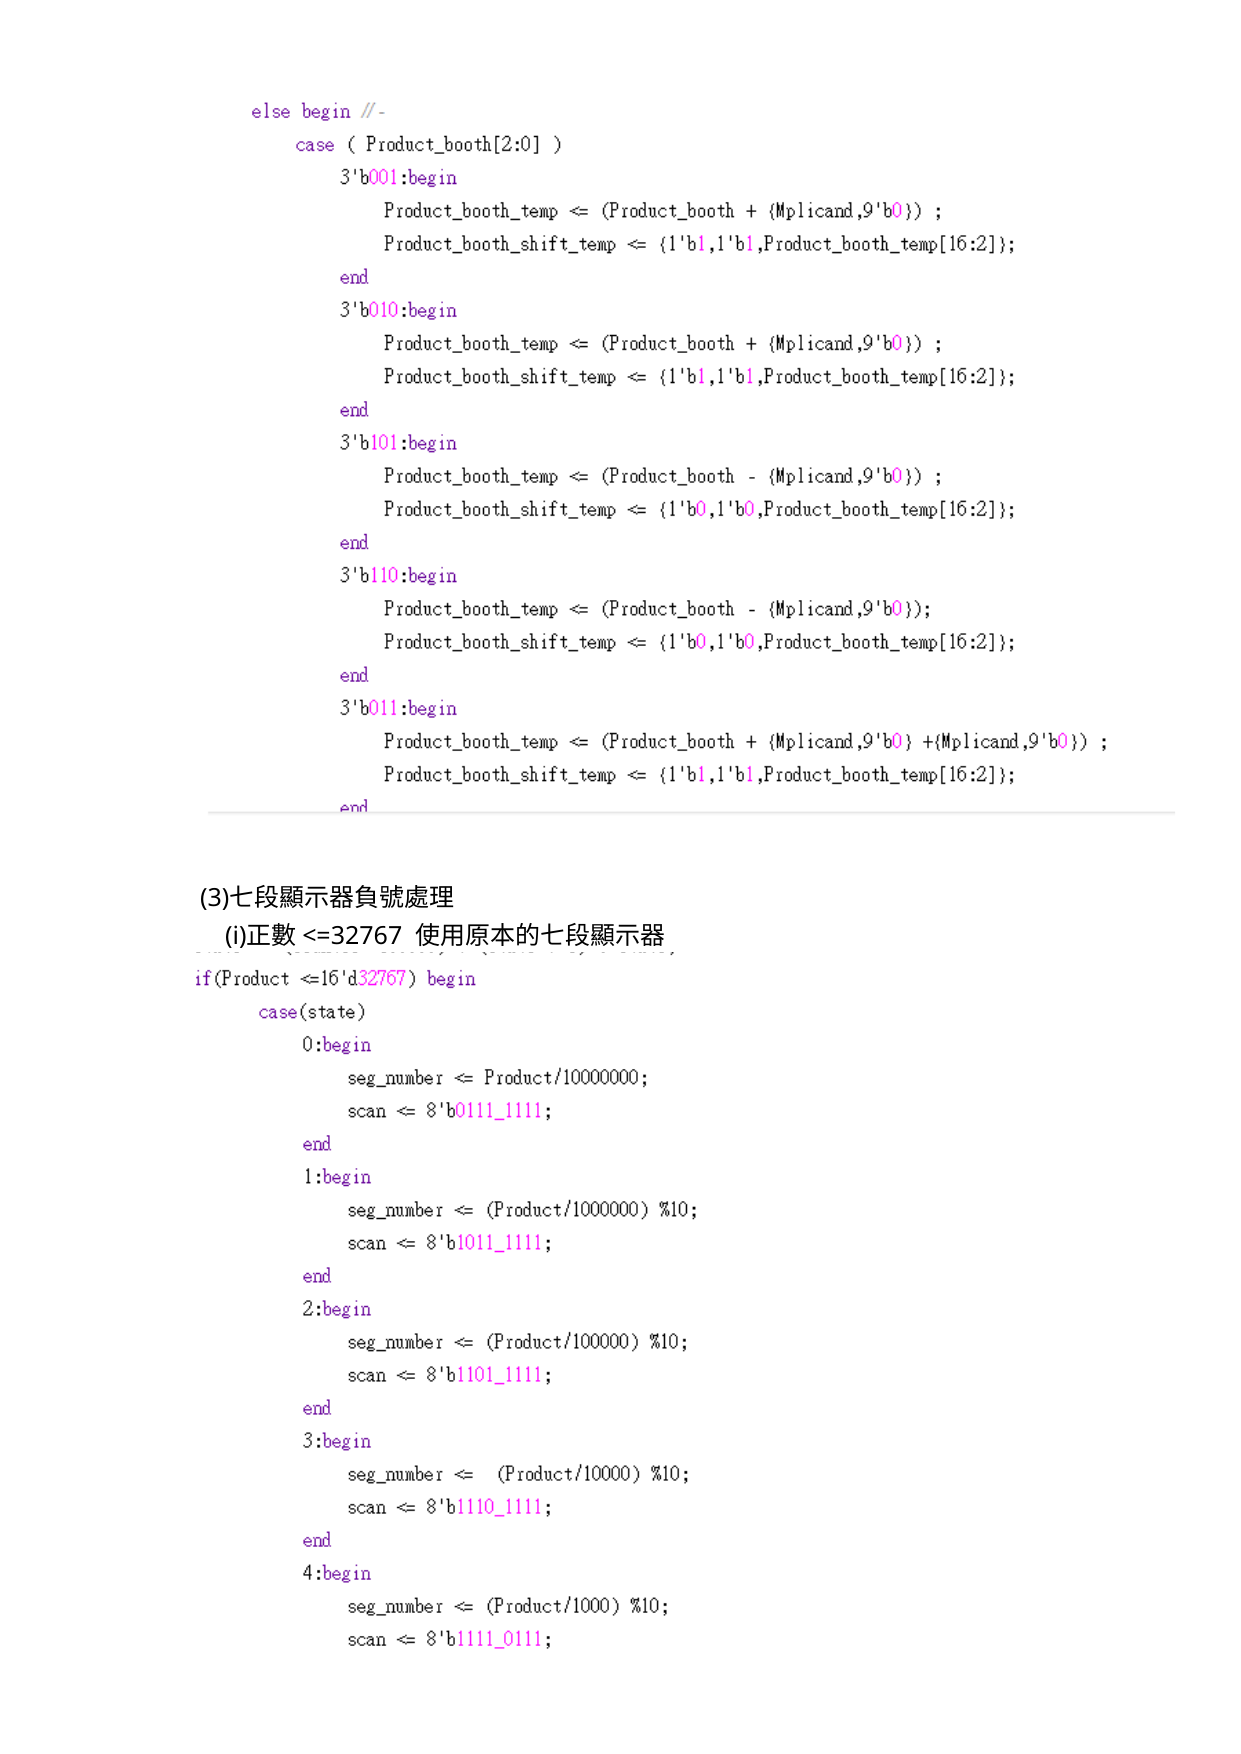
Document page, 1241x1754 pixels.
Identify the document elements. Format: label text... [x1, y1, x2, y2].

picture [200, 89, 1176, 816]
text (3)七段顯示器負號處理 [175, 877, 1165, 914]
picture [162, 952, 829, 1657]
text (i)正數 <=32767 使用原本的七段顯示器 [162, 914, 1165, 952]
